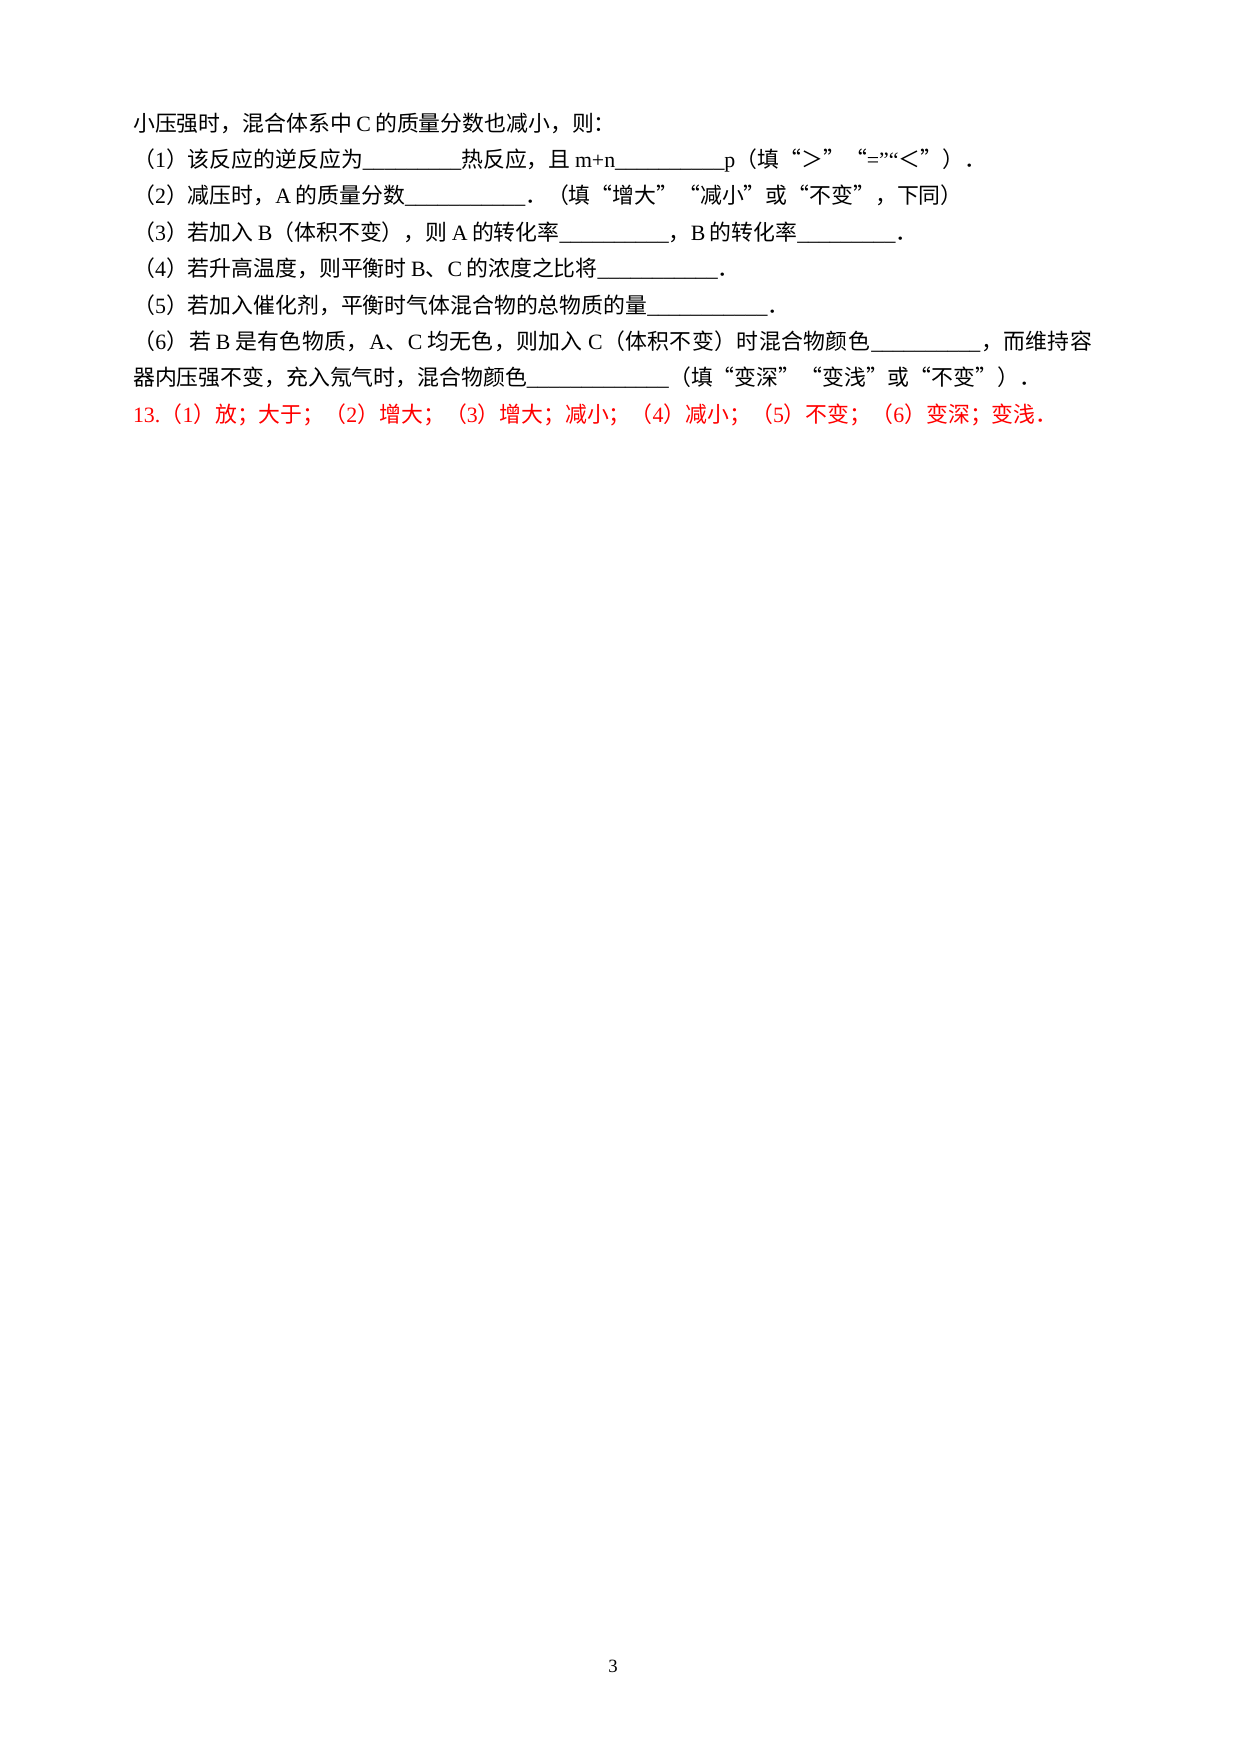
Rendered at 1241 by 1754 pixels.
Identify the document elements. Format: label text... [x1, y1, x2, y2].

text （1）该反应的逆反应为_________热反应，且m+n__________p（填“＞”“=”“＜”）． [133, 142, 1093, 174]
text （2）减压时，A的质量分数___________．（填“增大”“减小”或“不变”，下同） [133, 178, 1093, 210]
text （5）若加入催化剂，平衡时气体混合物的总物质的量___________． [133, 288, 1093, 319]
text （3）若加入B（体积不变），则A的转化率__________，B的转化率_________． [133, 215, 1093, 247]
text 13.（1）放；大于；（2）增大；（3）增大；减小；（4）减小；（5）不变；（6）变深；变浅． [133, 397, 1093, 428]
text （4）若升高温度，则平衡时B、C的浓度之比将___________． [133, 251, 1093, 283]
text （6）若B是有色物质，A、C均无色，则加入C（体积不变）时混合物颜色__________，而维持容器内压强不变，充入氖气时，混合物颜色_____________（填“变深”“变浅”或“不变”）． [133, 324, 1093, 392]
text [133, 106, 1093, 137]
